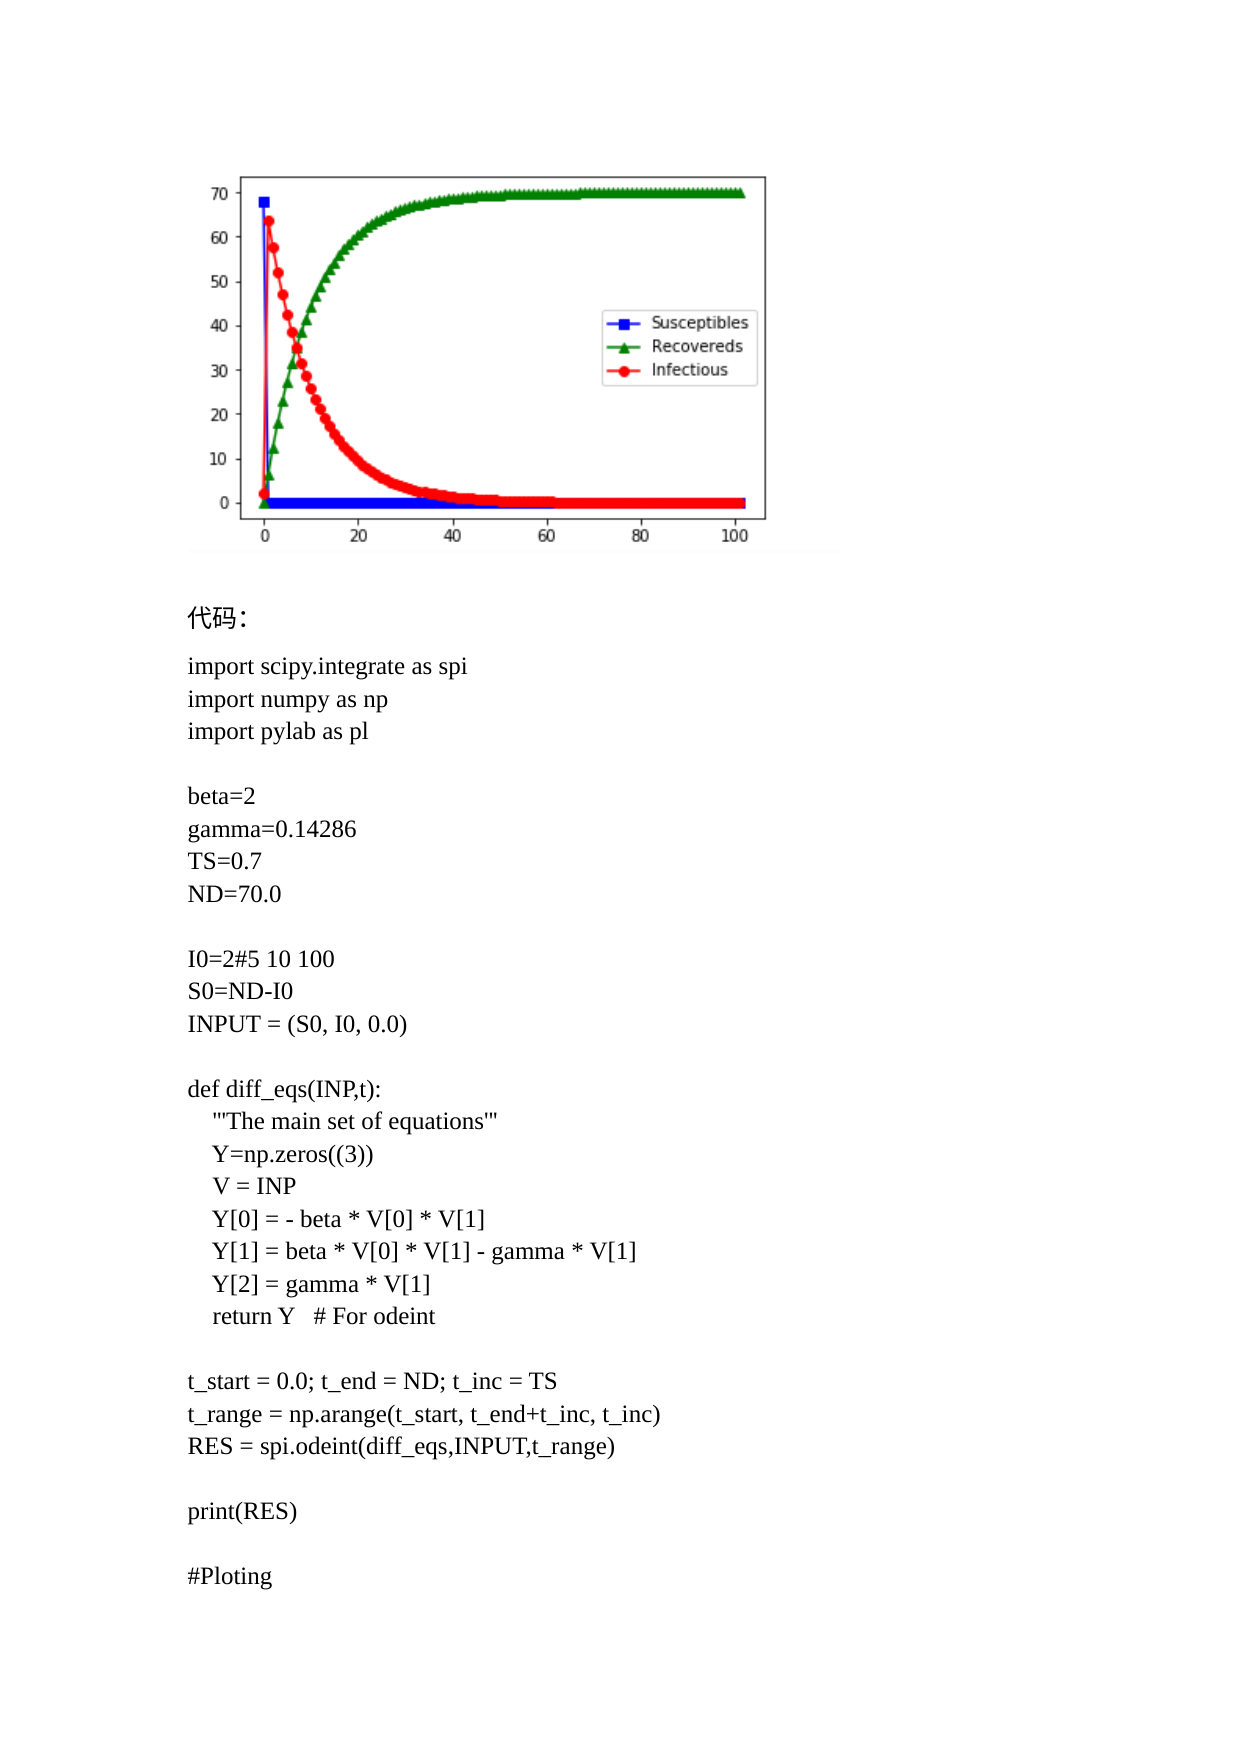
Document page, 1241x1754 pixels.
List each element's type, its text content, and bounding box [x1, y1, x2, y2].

text return Y # For odeint [187, 1299, 1053, 1332]
text Y[1] = beta * V[0] * V[1] - gamma * V[1] [187, 1234, 1053, 1267]
text TS=0.7 [187, 844, 1053, 877]
text I0=2#5 10 100 [187, 942, 1053, 974]
text Y=np.zeros((3)) [187, 1137, 1053, 1169]
text V = INP [187, 1169, 1053, 1202]
text RES = spi.odeint(diff_eqs,INPUT,t_range) [187, 1429, 1053, 1462]
text t_range = np.arange(t_start, t_end+t_inc, t_inc) [187, 1397, 1053, 1429]
text import scipy.integrate as spi [187, 649, 1053, 682]
text import pylab as pl [187, 714, 1053, 747]
text t_start = 0.0; t_end = ND; t_inc = TS [187, 1364, 1053, 1397]
text S0=ND-I0 [187, 974, 1053, 1007]
text print(RES) [187, 1494, 1053, 1527]
text import numpy as np [187, 682, 1053, 714]
text 代码： [187, 584, 1053, 649]
text #Ploting [187, 1559, 1053, 1592]
text Y[0] = - beta * V[0] * V[1] [187, 1202, 1053, 1234]
text def diff_eqs(INP,t): [187, 1072, 1053, 1104]
text Y[2] = gamma * V[1] [187, 1267, 1053, 1299]
text INPUT = (S0, I0, 0.0) [187, 1007, 1053, 1039]
picture [187, 162, 843, 553]
text gamma=0.14286 [187, 812, 1053, 844]
text beta=2 [187, 779, 1053, 812]
text '''The main set of equations''' [187, 1104, 1053, 1137]
text ND=70.0 [187, 877, 1053, 909]
